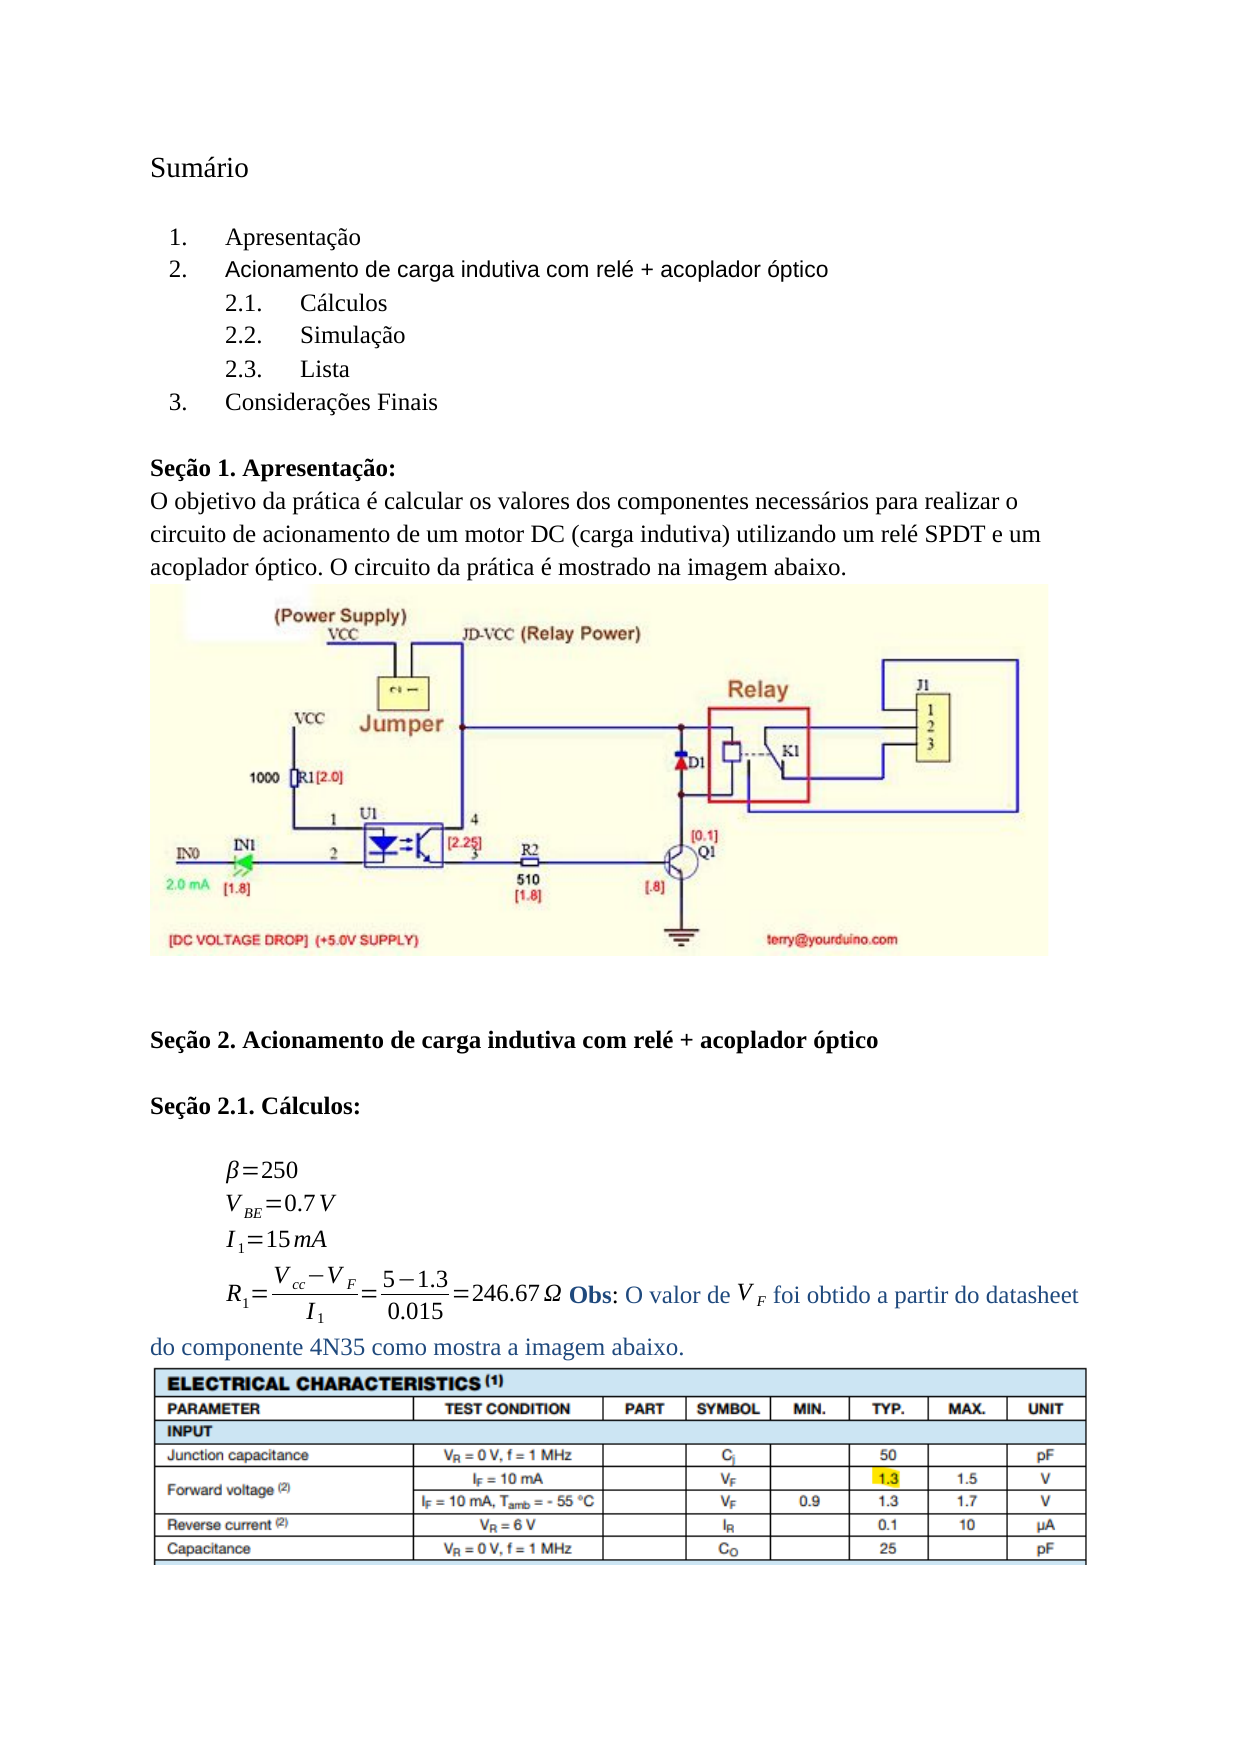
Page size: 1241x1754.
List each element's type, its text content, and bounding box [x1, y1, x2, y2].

picture [150, 584, 1049, 956]
text Seção 1. Apresentação: [150, 453, 1090, 481]
text O objetivo da prática é calcular os valores dos componentes necessários para realizar o circuito de acionamento de um motor DC (carga indutiva) utilizando um relé SPDT e um acoplador óptico. O circuito da prática é mostrado na imagem abaixo. [150, 486, 1090, 581]
list Cálculos [262, 288, 1090, 316]
text Sumário [150, 150, 1090, 183]
list Considerações Finais [187, 387, 1090, 415]
picture [150, 1365, 1091, 1565]
list Lista [262, 354, 1090, 382]
list Simulação [262, 321, 1090, 349]
text Seção 2. Acionamento de carga indutiva com relé + acoplador óptico [150, 1025, 1090, 1054]
list Acionamento de carga indutiva com relé + acoplador óptico [187, 254, 1090, 283]
text Obs: O valor de foi obtido a partir do datasheet do componente 4N35 como mostra a imagem abaixo. [150, 1261, 1090, 1361]
list Apresentação [187, 222, 1090, 250]
text Seção 2.1. Cálculos: [150, 1091, 1090, 1120]
